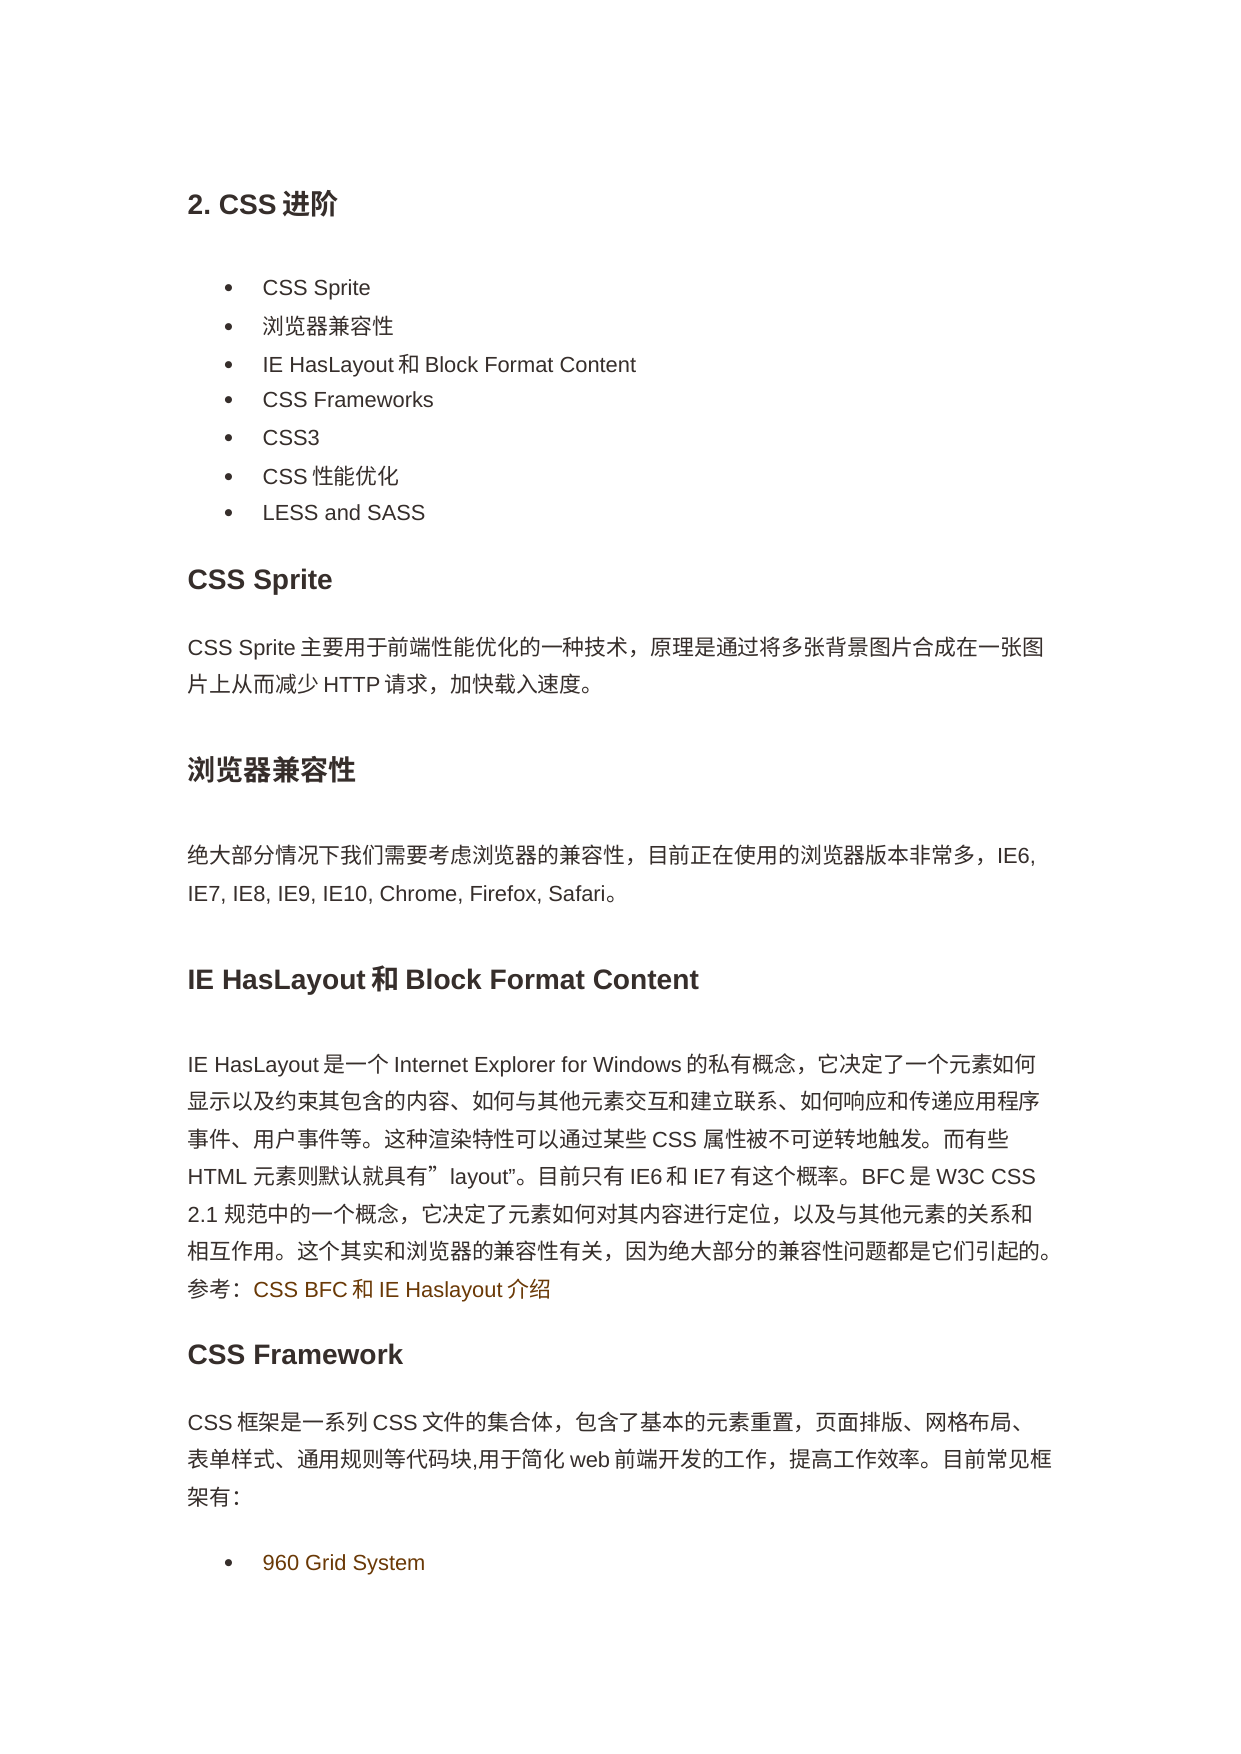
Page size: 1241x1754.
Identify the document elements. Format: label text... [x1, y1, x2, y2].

list IE HasLayout和Block Format Content [225, 344, 1053, 381]
text CSS Sprite [187, 560, 1053, 598]
text CSS Framework [187, 1335, 1053, 1373]
list CSS3 [225, 419, 1053, 456]
text 浏览器兼容性 [187, 731, 1053, 806]
text CSS框架是一系列CSS文件的集合体，包含了基本的元素重置，页面排版、网格布局、表单样式、通用规则等代码块,用于简化web前端开发的工作，提高工作效率。目前常见框架有： [187, 1402, 1053, 1514]
text 2. CSS进阶 [187, 164, 1053, 239]
text IE HasLayout是一个 Internet Explorer for Windows的私有概念，它决定了一个元素如何显示以及约束其包含的内容、如何与其他元素交互和建立联系、如何响应和传递应用程序事件、用户事件等。这种渲染特性可以通过某些 CSS 属性被不可逆转地触发。而有些 HTML 元素则默认就具有”layout”。目前只有IE6和IE7有这个概率。BFC是 W3C CSS 2.1 规范中的一个概念，它决定了元素如何对其内容进行定位，以及与其他元素的关系和相互作用。这个其实和浏览器的兼容性有关，因为绝大部分的兼容性问题都是它们引起的。参考：CSS BFC和IE Haslayout介绍 [187, 1044, 1053, 1306]
list LESS and SASS [225, 494, 1053, 531]
list 浏览器兼容性 [225, 306, 1053, 344]
list 960 Grid System [225, 1544, 1053, 1581]
text 绝大部分情况下我们需要考虑浏览器的兼容性，目前正在使用的浏览器版本非常多，IE6, IE7, IE8, IE9, IE10, Chrome, Firefox, Safari。 [187, 835, 1053, 910]
text IE HasLayout和Block Format Content [187, 939, 1053, 1014]
list CSS Frameworks [225, 381, 1053, 419]
list CSS Sprite [225, 269, 1053, 306]
list CSS性能优化 [225, 456, 1053, 494]
text CSS Sprite主要用于前端性能优化的一种技术，原理是通过将多张背景图片合成在一张图片上从而减少HTTP请求，加快载入速度。 [187, 627, 1053, 702]
